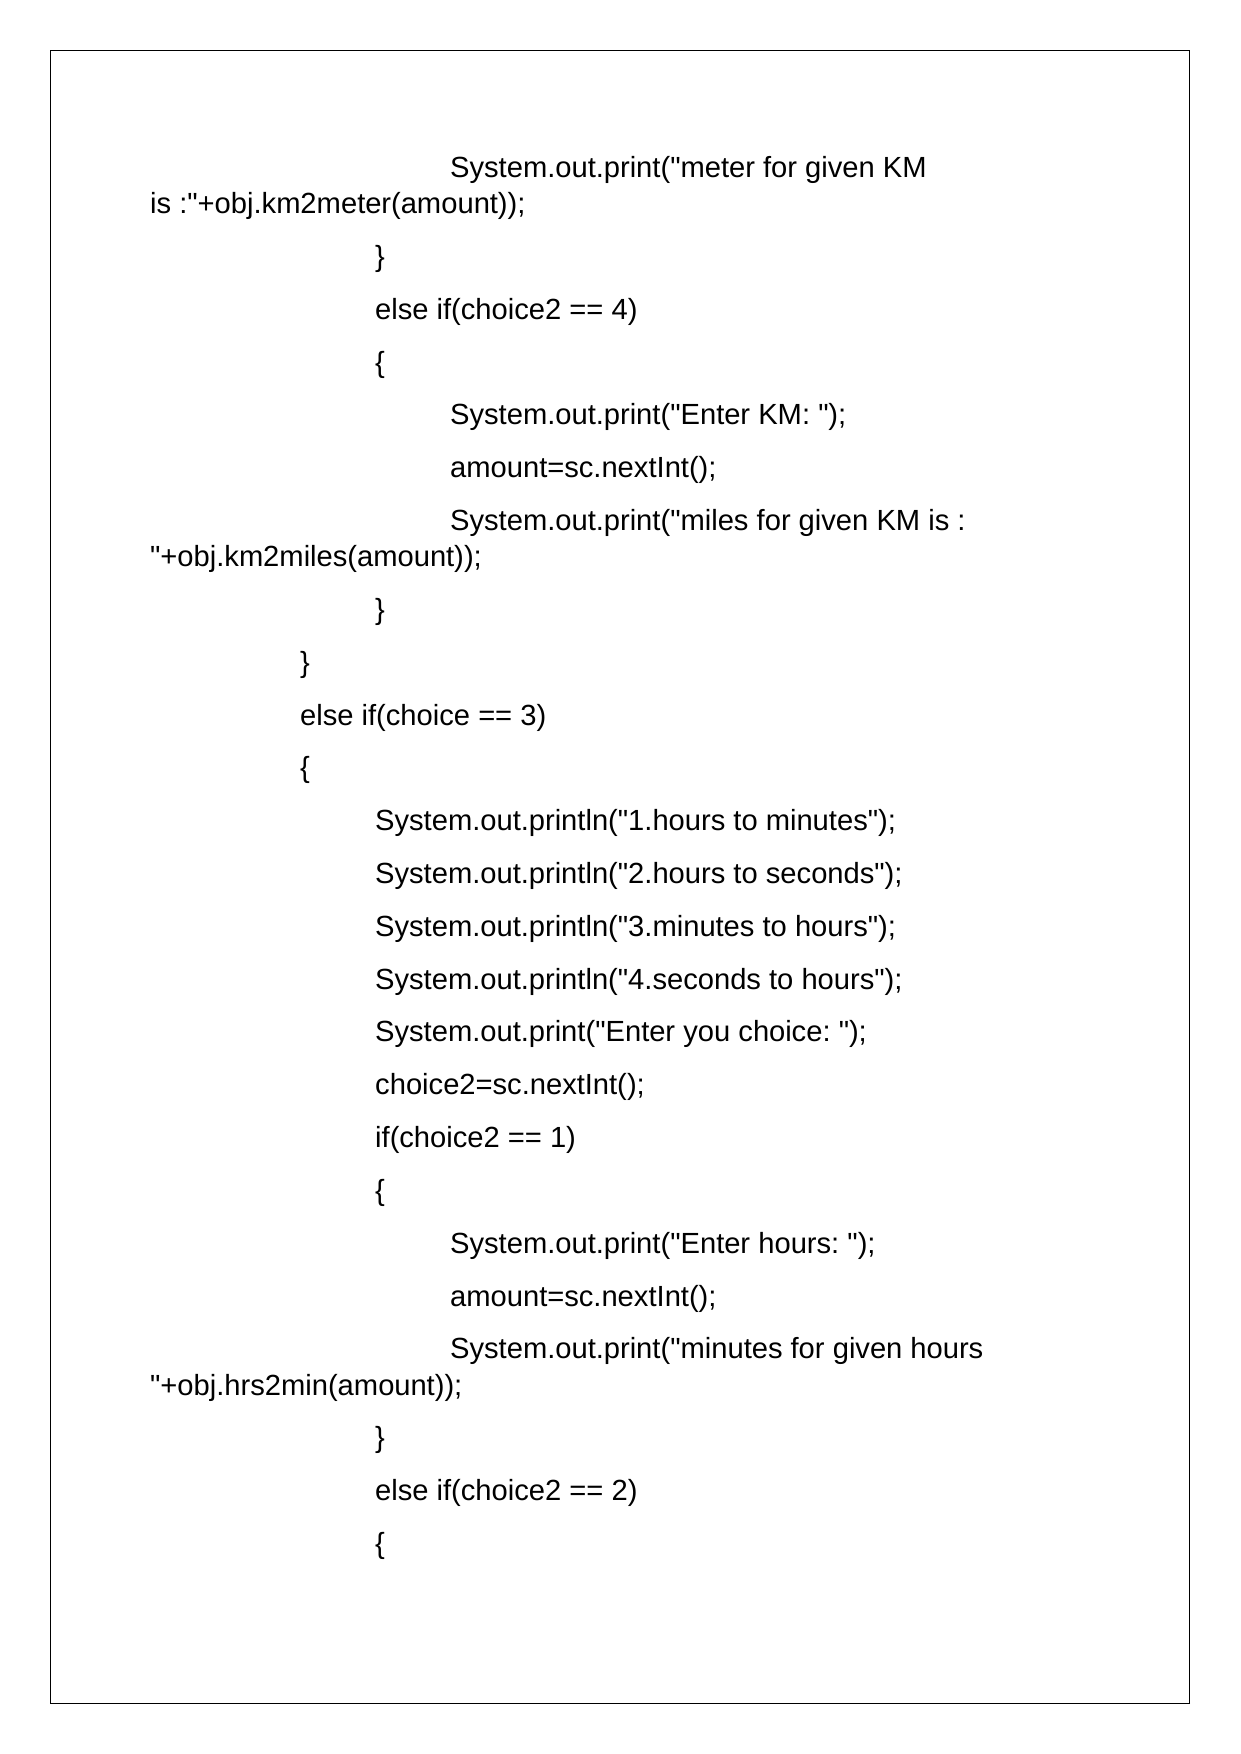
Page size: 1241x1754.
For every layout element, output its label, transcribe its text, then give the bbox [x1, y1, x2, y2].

text choice2=sc.nextInt(); [150, 1067, 1090, 1101]
text System.out.print("Enter KM: "); [150, 397, 1090, 431]
text else if(choice2 == 4) [150, 292, 1090, 325]
text } [150, 592, 1090, 626]
text { [150, 1526, 1090, 1559]
text { [150, 750, 1090, 784]
text { [150, 344, 1090, 378]
text } [150, 1420, 1090, 1454]
text System.out.print("meter for given KM is :"+obj.km2meter(amount)); [150, 150, 1090, 220]
text amount=sc.nextInt(); [150, 450, 1090, 484]
text amount=sc.nextInt(); [150, 1278, 1090, 1312]
text if(choice2 == 1) [150, 1120, 1090, 1154]
text else if(choice2 == 2) [150, 1473, 1090, 1507]
text System.out.print("miles for given KM is : "+obj.km2miles(amount)); [150, 503, 1090, 573]
text System.out.println("2.hours to seconds"); [150, 856, 1090, 889]
text System.out.println("3.minutes to hours"); [150, 909, 1090, 942]
text System.out.print("minutes for given hours "+obj.hrs2min(amount)); [150, 1331, 1090, 1401]
text } [150, 645, 1090, 678]
text else if(choice == 3) [150, 698, 1090, 731]
text { [150, 1173, 1090, 1206]
text System.out.println("1.hours to minutes"); [150, 803, 1090, 837]
text System.out.println("4.seconds to hours"); [150, 962, 1090, 995]
text System.out.print("Enter hours: "); [150, 1226, 1090, 1259]
text System.out.print("Enter you choice: "); [150, 1014, 1090, 1048]
text } [150, 239, 1090, 272]
